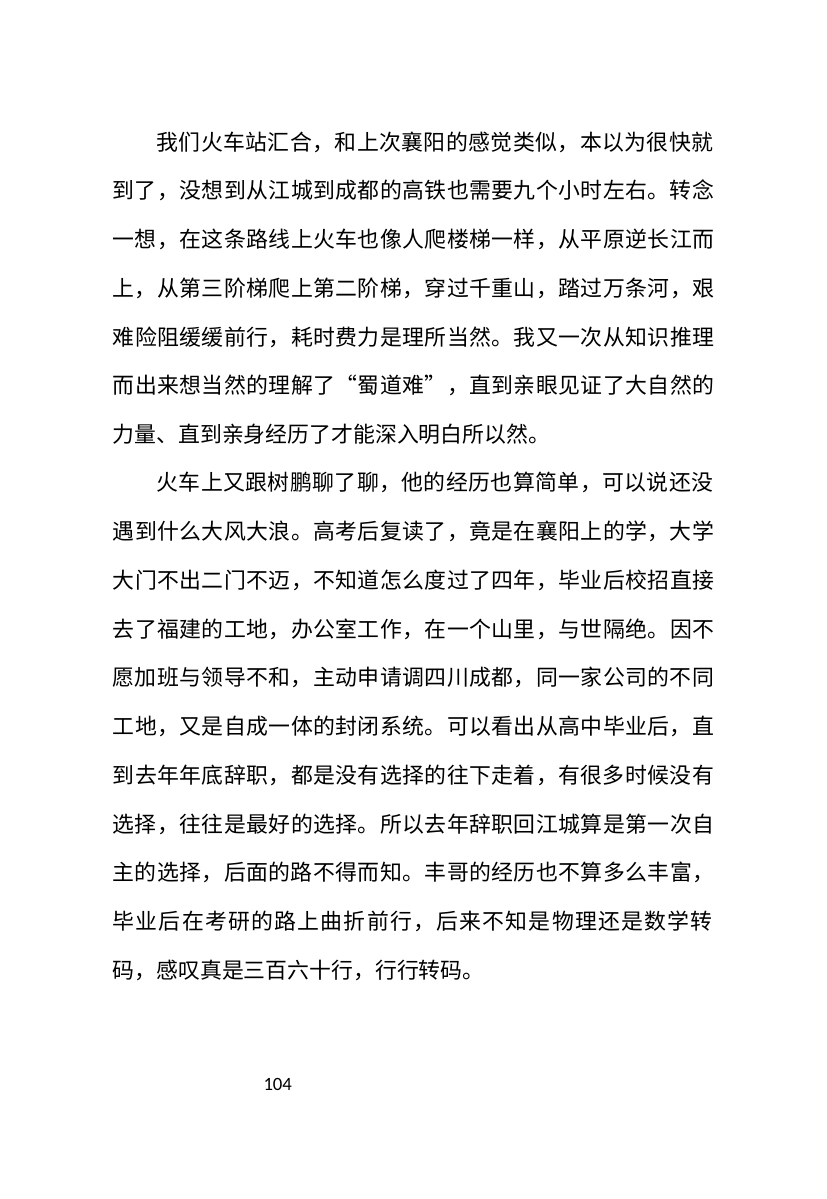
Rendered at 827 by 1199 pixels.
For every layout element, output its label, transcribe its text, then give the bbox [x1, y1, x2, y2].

text 我们火车站汇合，和上次襄阳的感觉类似，本以为很快就到了，没想到从江城到成都的高铁也需要九个小时左右。转念一想，在这条路线上火车也像人爬楼梯一样，从平原逆长江而上，从第三阶梯爬上第二阶梯，穿过千重山，踏过万条河，艰难险阻缓缓前行，耗时费力是理所当然。我又一次从知识推理而出来想当然的理解了“蜀道难”，直到亲眼见证了大自然的力量、直到亲身经历了才能深入明白所以然。 [112, 124, 714, 449]
text 火车上又跟树鹏聊了聊，他的经历也算简单，可以说还没遇到什么大风大浪。高考后复读了，竟是在襄阳上的学，大学大门不出二门不迈，不知道怎么度过了四年，毕业后校招直接去了福建的工地，办公室工作，在一个山里，与世隔绝。因不愿加班与领导不和，主动申请调四川成都，同一家公司的不同工地，又是自成一体的封闭系统。可以看出从高中毕业后，直到去年年底辞职，都是没有选择的往下走着，有很多时候没有选择，往往是最好的选择。所以去年辞职回江城算是第一次自主的选择，后面的路不得而知。丰哥的经历也不算多么丰富，毕业后在考研的路上曲折前行，后来不知是物理还是数学转码，感叹真是三百六十行，行行转码。 [112, 465, 714, 985]
